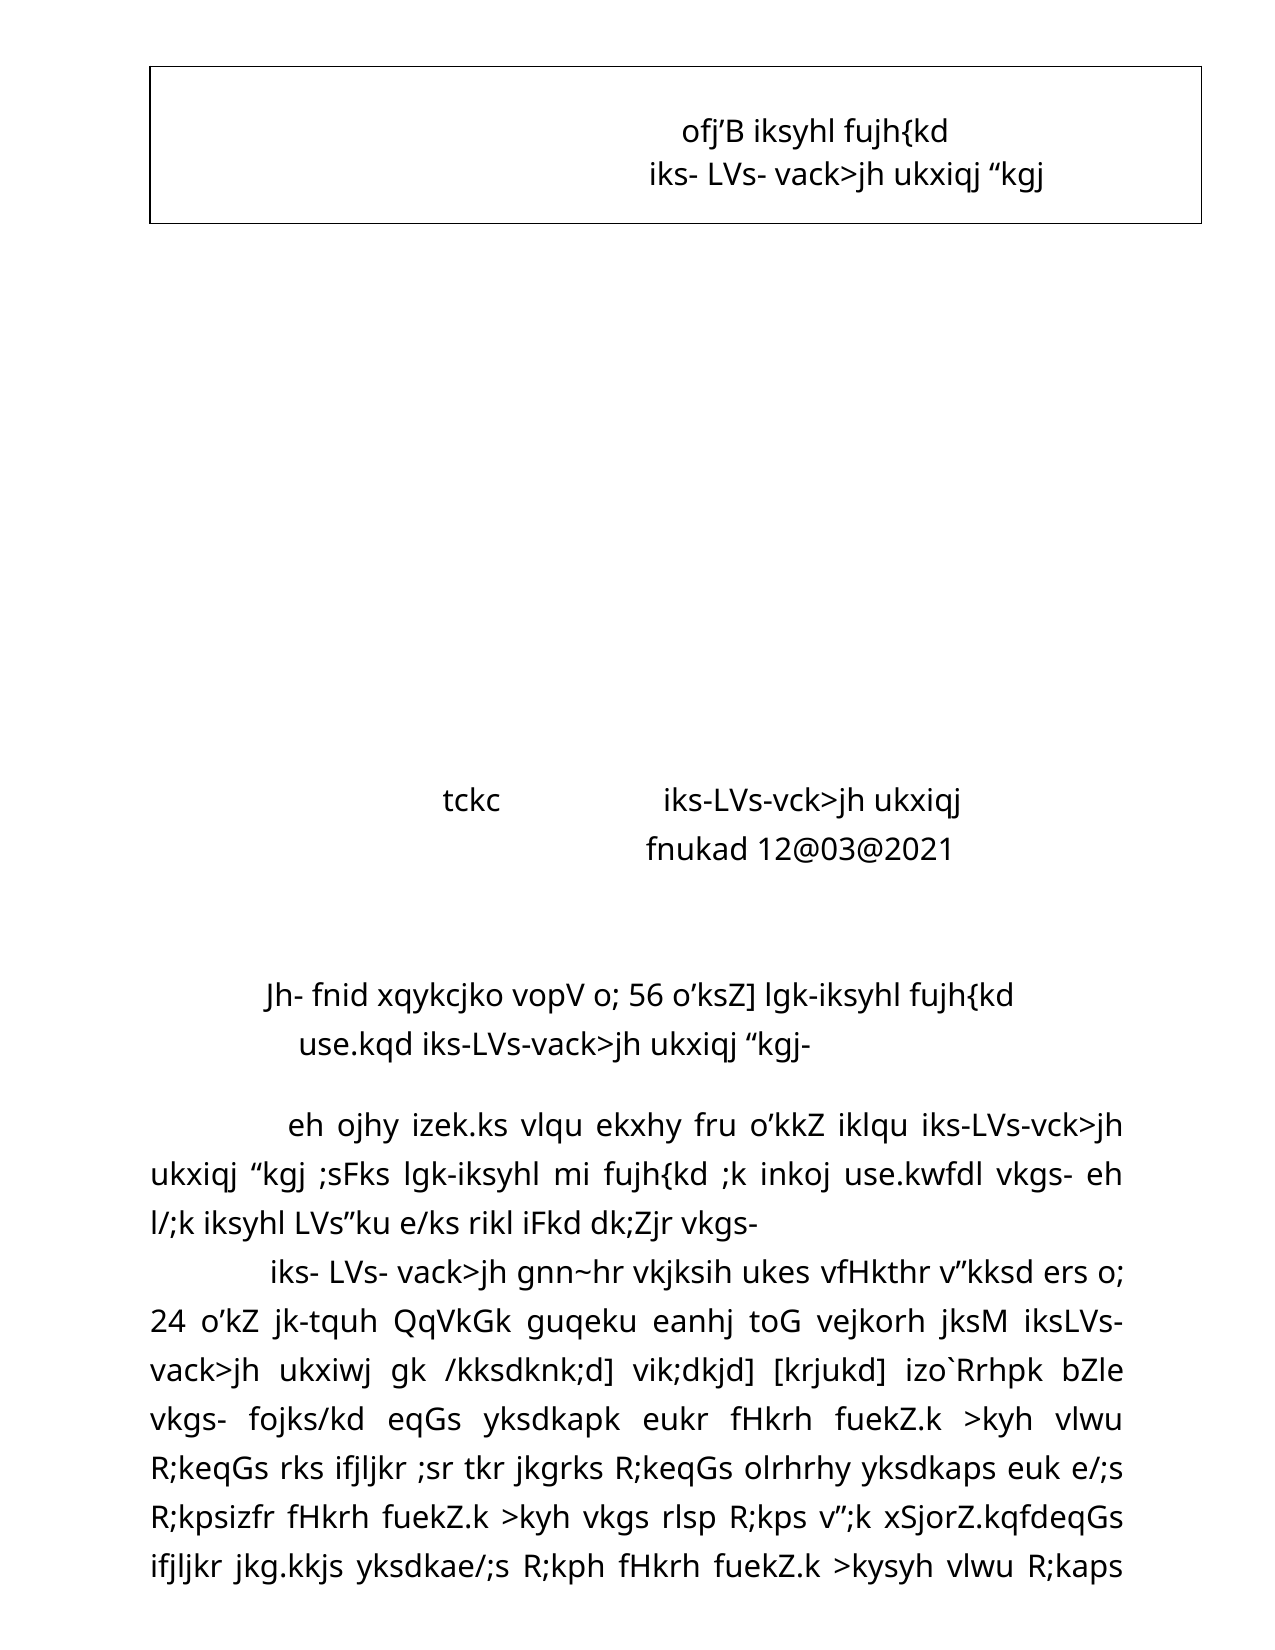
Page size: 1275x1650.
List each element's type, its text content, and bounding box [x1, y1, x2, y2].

text eh ojhy izek.ks vlqu ekxhy fru o’kkZ iklqu iks-LVs-vck>jh ukxiqj “kgj ;sFks lgk-iksyhl mi fujh{kd ;k inkoj use.kwfdl vkgs- eh l/;k iksyhl LVs”ku e/ks rikl iFkd dk;Zjr vkgs- [150, 1103, 1125, 1244]
text fnukad 12@03@2021 [150, 826, 1125, 869]
text tckc iks-LVs-vck>jh ukxiqj [150, 777, 1125, 820]
text Jh- fnid xqykcjko vopV o; 56 o’ksZ] lgk-iksyhl fujh{kd [150, 973, 1125, 1016]
text use.kqd iks-LVs-vack>jh ukxiqj “kgj- [150, 1022, 1125, 1065]
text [150, 1250, 1125, 1587]
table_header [151, 67, 1201, 222]
